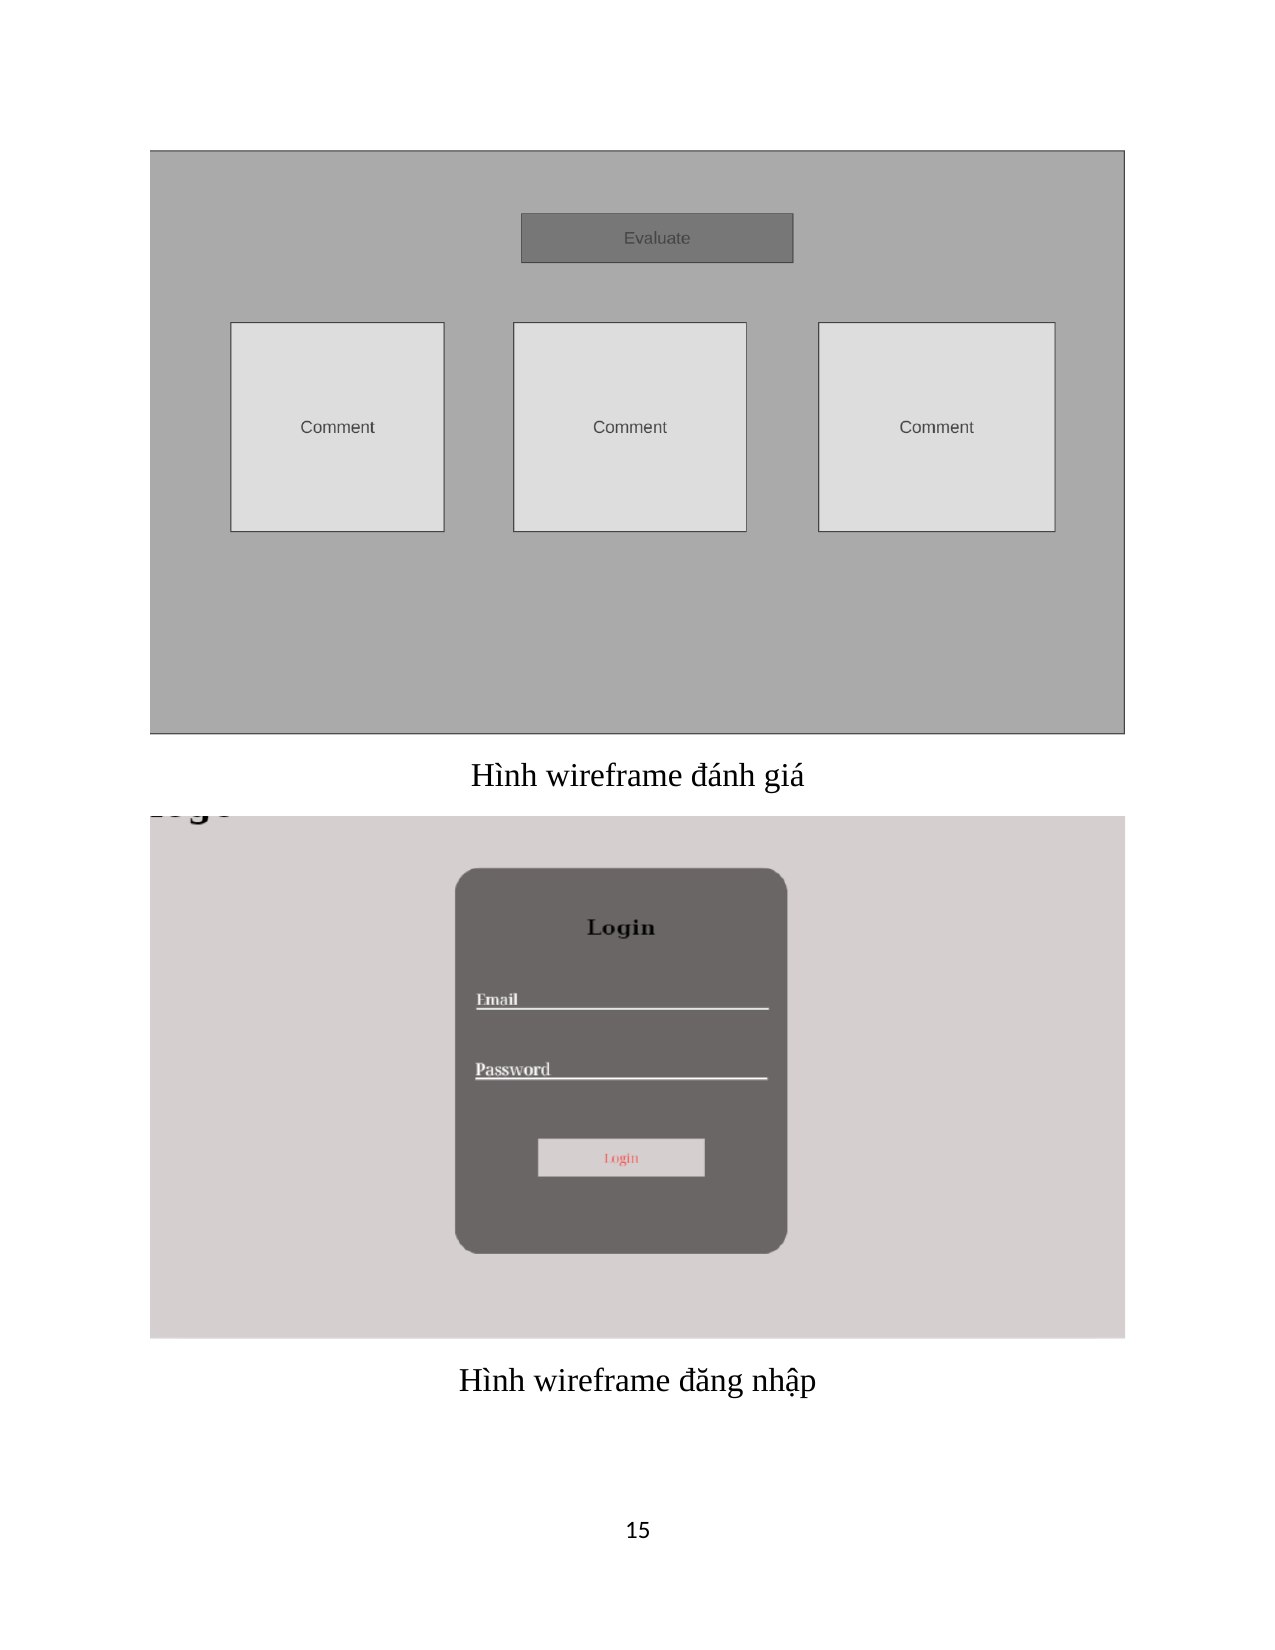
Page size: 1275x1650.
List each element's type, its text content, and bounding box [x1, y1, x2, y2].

picture [150, 150, 1125, 735]
picture [150, 816, 1125, 1339]
text Hình wireframe đăng nhập [150, 1360, 1125, 1398]
text Hình wireframe đánh giá [150, 755, 1125, 794]
